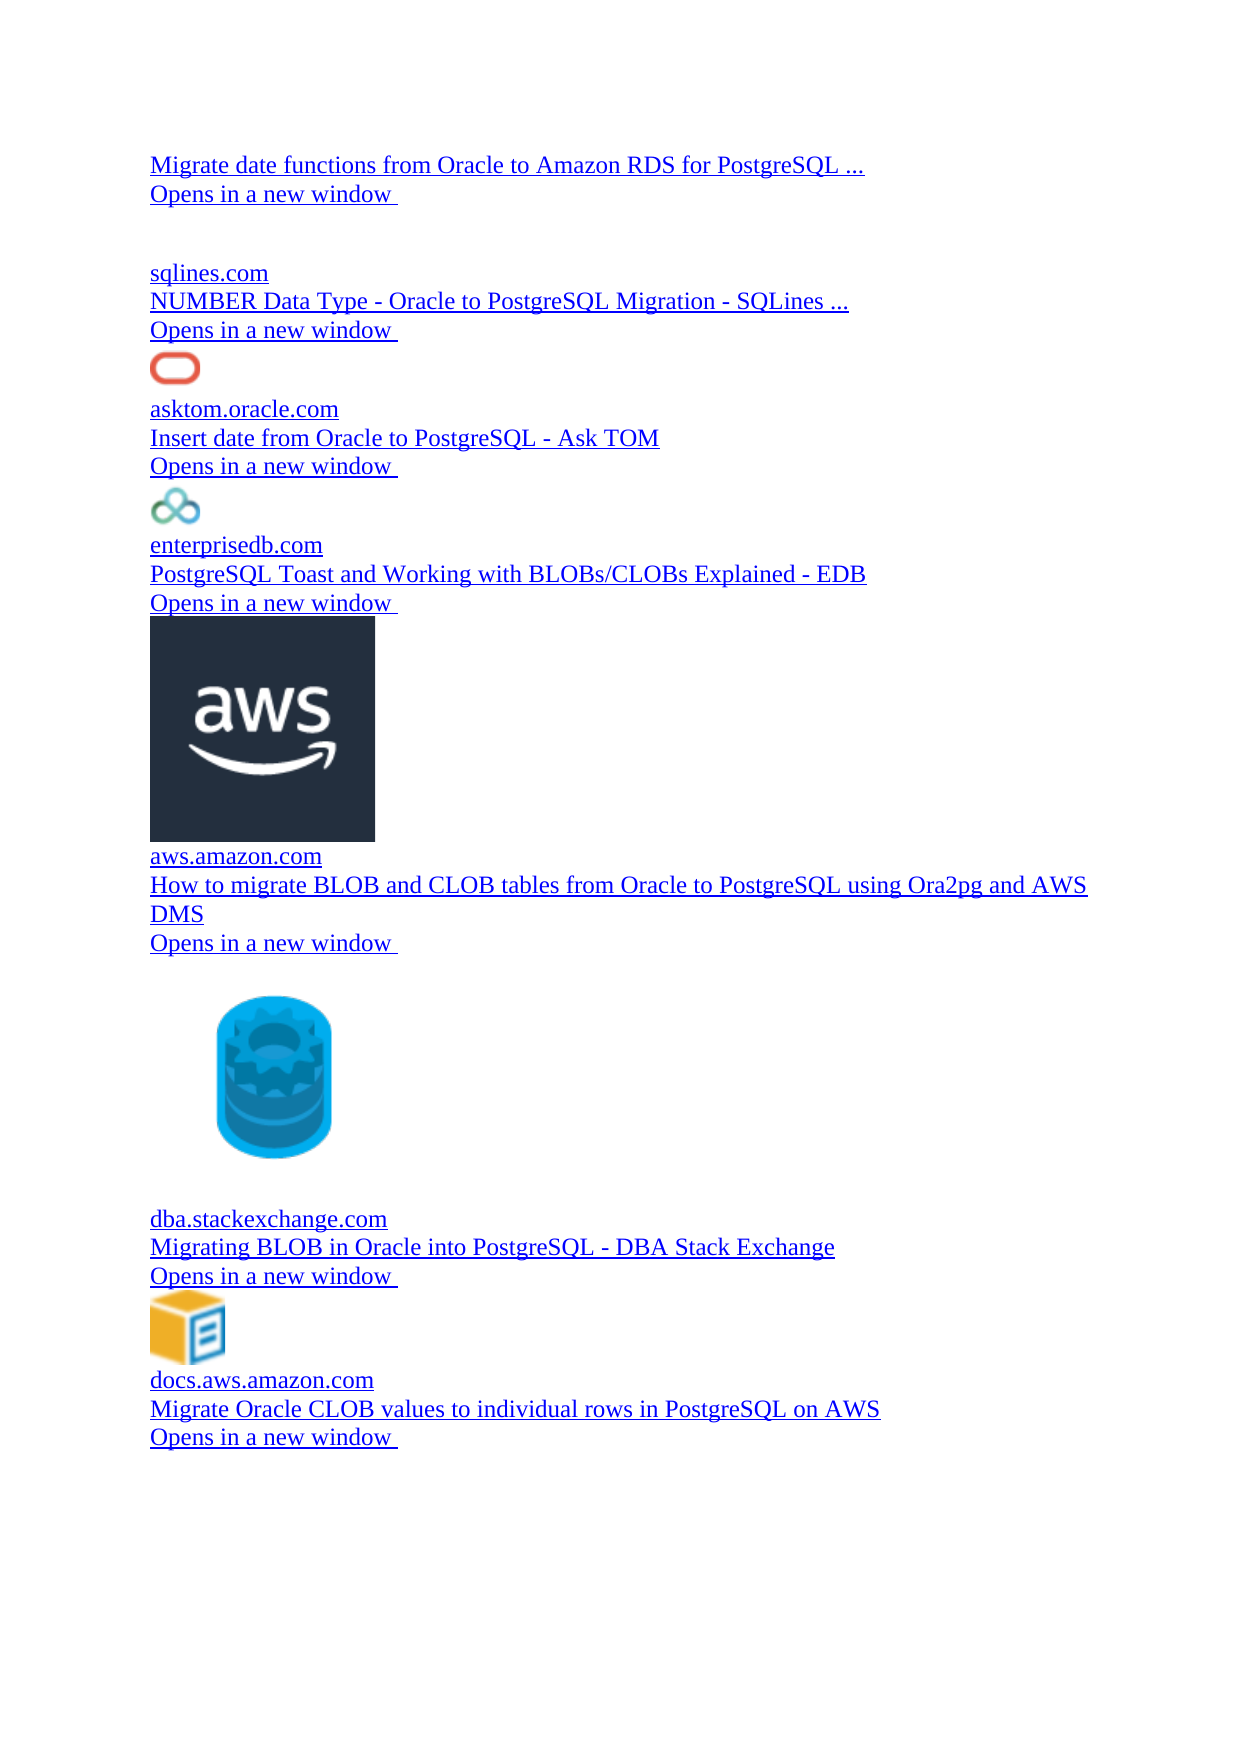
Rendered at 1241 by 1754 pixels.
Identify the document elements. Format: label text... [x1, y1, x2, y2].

picture [150, 956, 398, 1204]
text Insert date from Oracle to PostgreSQL - Ask TOM [150, 423, 1090, 451]
text Opens in a new window [150, 928, 1090, 956]
text Migrate date functions from Oracle to Amazon RDS for PostgreSQL ... [150, 150, 1090, 179]
text docs.aws.amazon.com [150, 1365, 1090, 1394]
text Opens in a new window [150, 588, 1090, 616]
text asktom.oracle.com [150, 394, 1090, 423]
text Migrate Oracle CLOB values to individual rows in PostgreSQL on AWS [150, 1394, 1090, 1422]
text enterprisedb.com [150, 530, 1090, 559]
picture [150, 343, 200, 394]
text dba.stackexchange.com [150, 1204, 1090, 1232]
text Migrating BLOB in Oracle into PostgreSQL - DBA Stack Exchange [150, 1232, 1090, 1261]
text PostgreSQL Toast and Working with BLOBs/CLOBs Explained - EDB [150, 559, 1090, 588]
text NUMBER Data Type - Oracle to PostgreSQL Migration - SQLines ... [150, 286, 1090, 315]
text Opens in a new window [150, 1422, 1090, 1451]
text Opens in a new window [150, 1261, 1090, 1290]
picture [150, 480, 200, 531]
picture [150, 616, 375, 842]
text aws.amazon.com [150, 841, 1090, 870]
text Opens in a new window [150, 315, 1090, 344]
text sqlines.com [150, 258, 1090, 286]
picture [150, 1290, 226, 1365]
text How to migrate BLOB and CLOB tables from Oracle to PostgreSQL using Ora2pg and AWS DMS [150, 870, 1090, 928]
text Opens in a new window [150, 179, 1090, 207]
text Opens in a new window [150, 451, 1090, 480]
